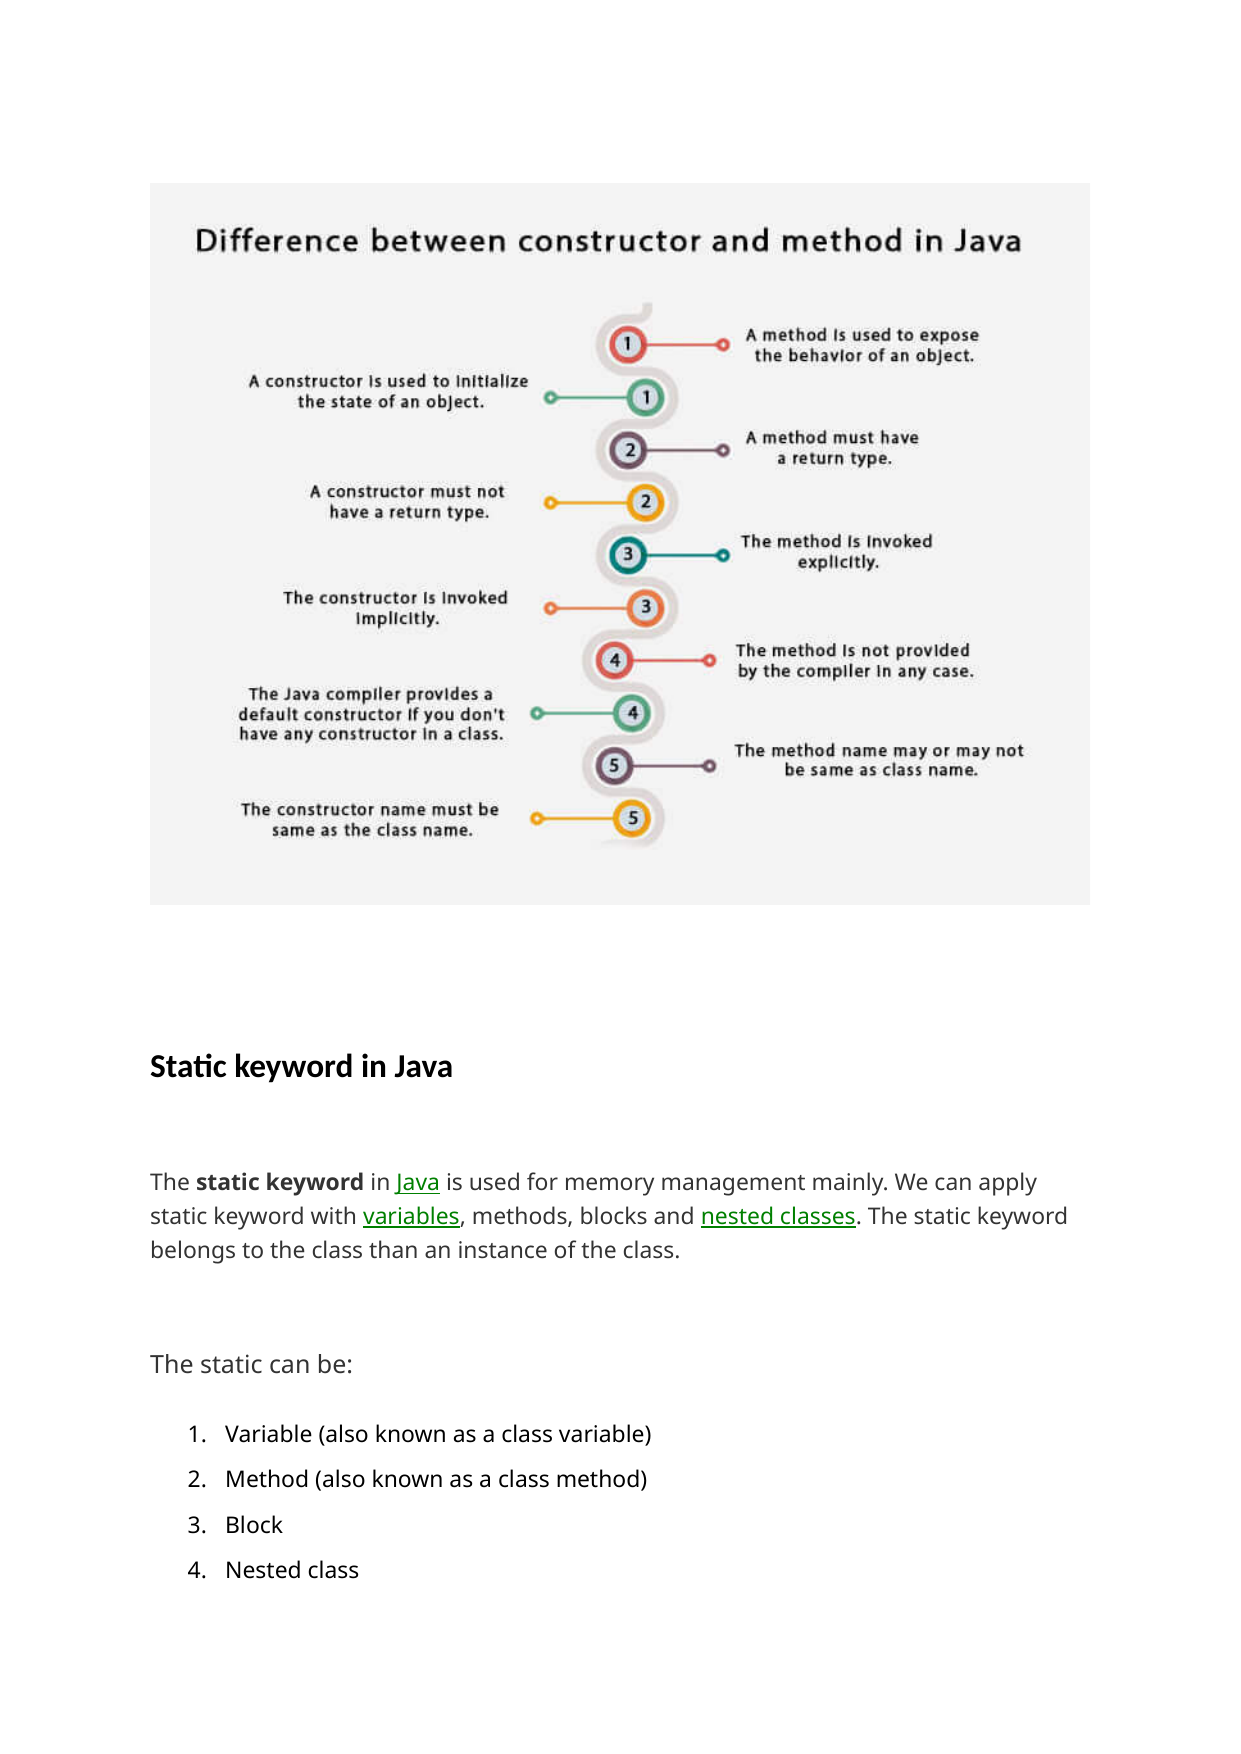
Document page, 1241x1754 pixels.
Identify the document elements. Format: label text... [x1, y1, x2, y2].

text Static keyword in Java [150, 1045, 1090, 1086]
list Block [187, 1501, 1090, 1540]
list Nested class [187, 1546, 1090, 1585]
text The static can be: [150, 1347, 1090, 1381]
picture [150, 183, 1091, 905]
list Variable (also known as a class variable) [187, 1410, 1090, 1449]
text The static keyword in Java is used for memory management mainly. We can apply static keyword with variables, methods, blocks and nested classes. The static keyword belongs to the class than an instance of the class. [150, 1166, 1090, 1265]
list Method (also known as a class method) [187, 1456, 1090, 1495]
